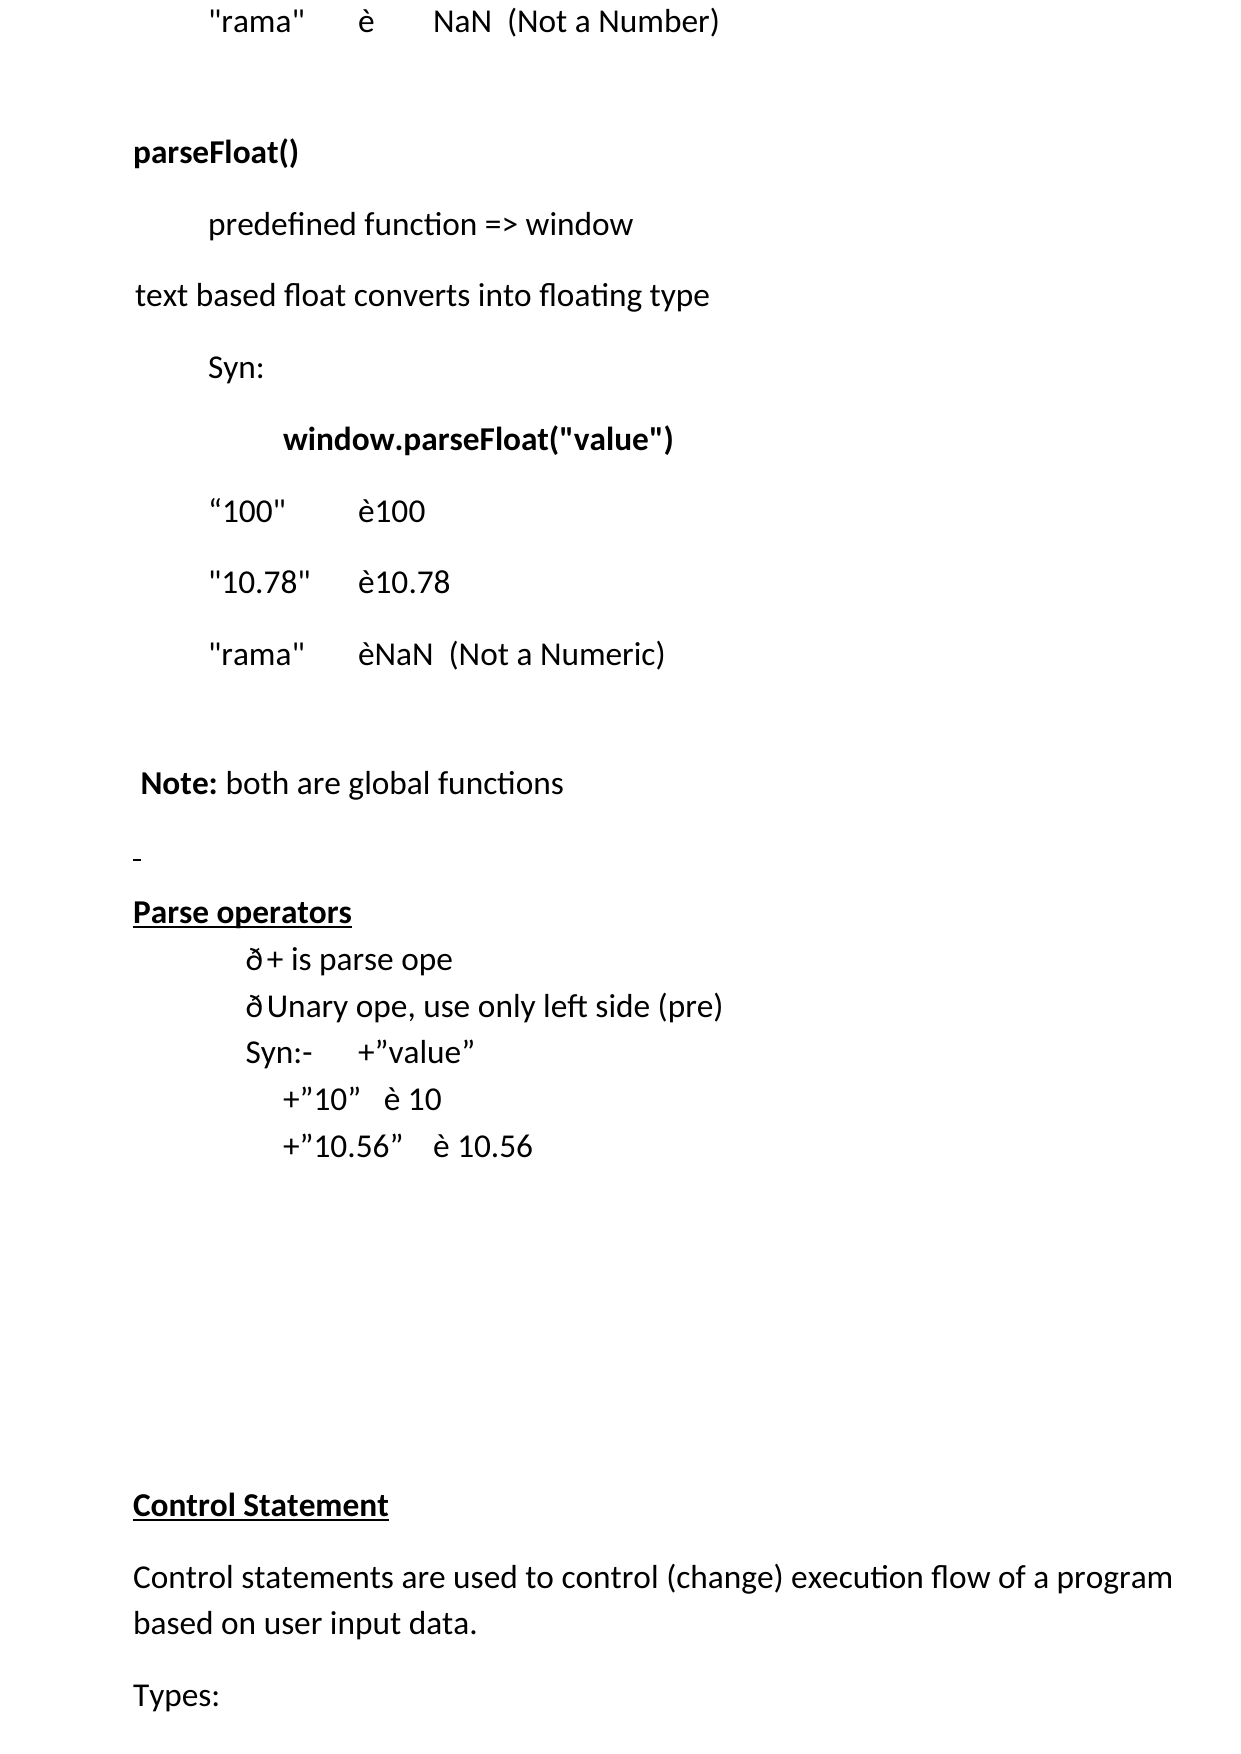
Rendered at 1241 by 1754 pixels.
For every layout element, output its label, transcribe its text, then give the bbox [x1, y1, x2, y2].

text Parse operators [133, 891, 1219, 932]
text ð + is parse ope [245, 938, 1219, 979]
text window.parseFloat("value") [133, 418, 1219, 459]
text text based float converts into floating type [133, 274, 1219, 315]
text Note: both are global functions [133, 762, 1219, 803]
text "rama" è NaN (Not a Number) [133, 0, 1219, 41]
text predefined function => window [133, 203, 1219, 243]
text ð Unary ope, use only left side (pre) [245, 985, 1219, 1025]
text Control Statement [133, 1484, 1219, 1524]
text +”10” è 10 [245, 1078, 1219, 1119]
text "10.78" è10.78 [133, 561, 1219, 602]
text Types: [133, 1674, 1219, 1715]
text Syn:- +”value” [245, 1031, 1219, 1072]
text Control statements are used to control (change) execution flow of a program based on user input data. [133, 1556, 1219, 1643]
text +”10.56” è 10.56 [245, 1125, 1219, 1166]
text "rama" èNaN (Not a Numeric) [133, 633, 1219, 674]
text “100" è100 [133, 490, 1219, 530]
text parseFloat() [133, 131, 1219, 172]
text Syn: [133, 346, 1219, 387]
